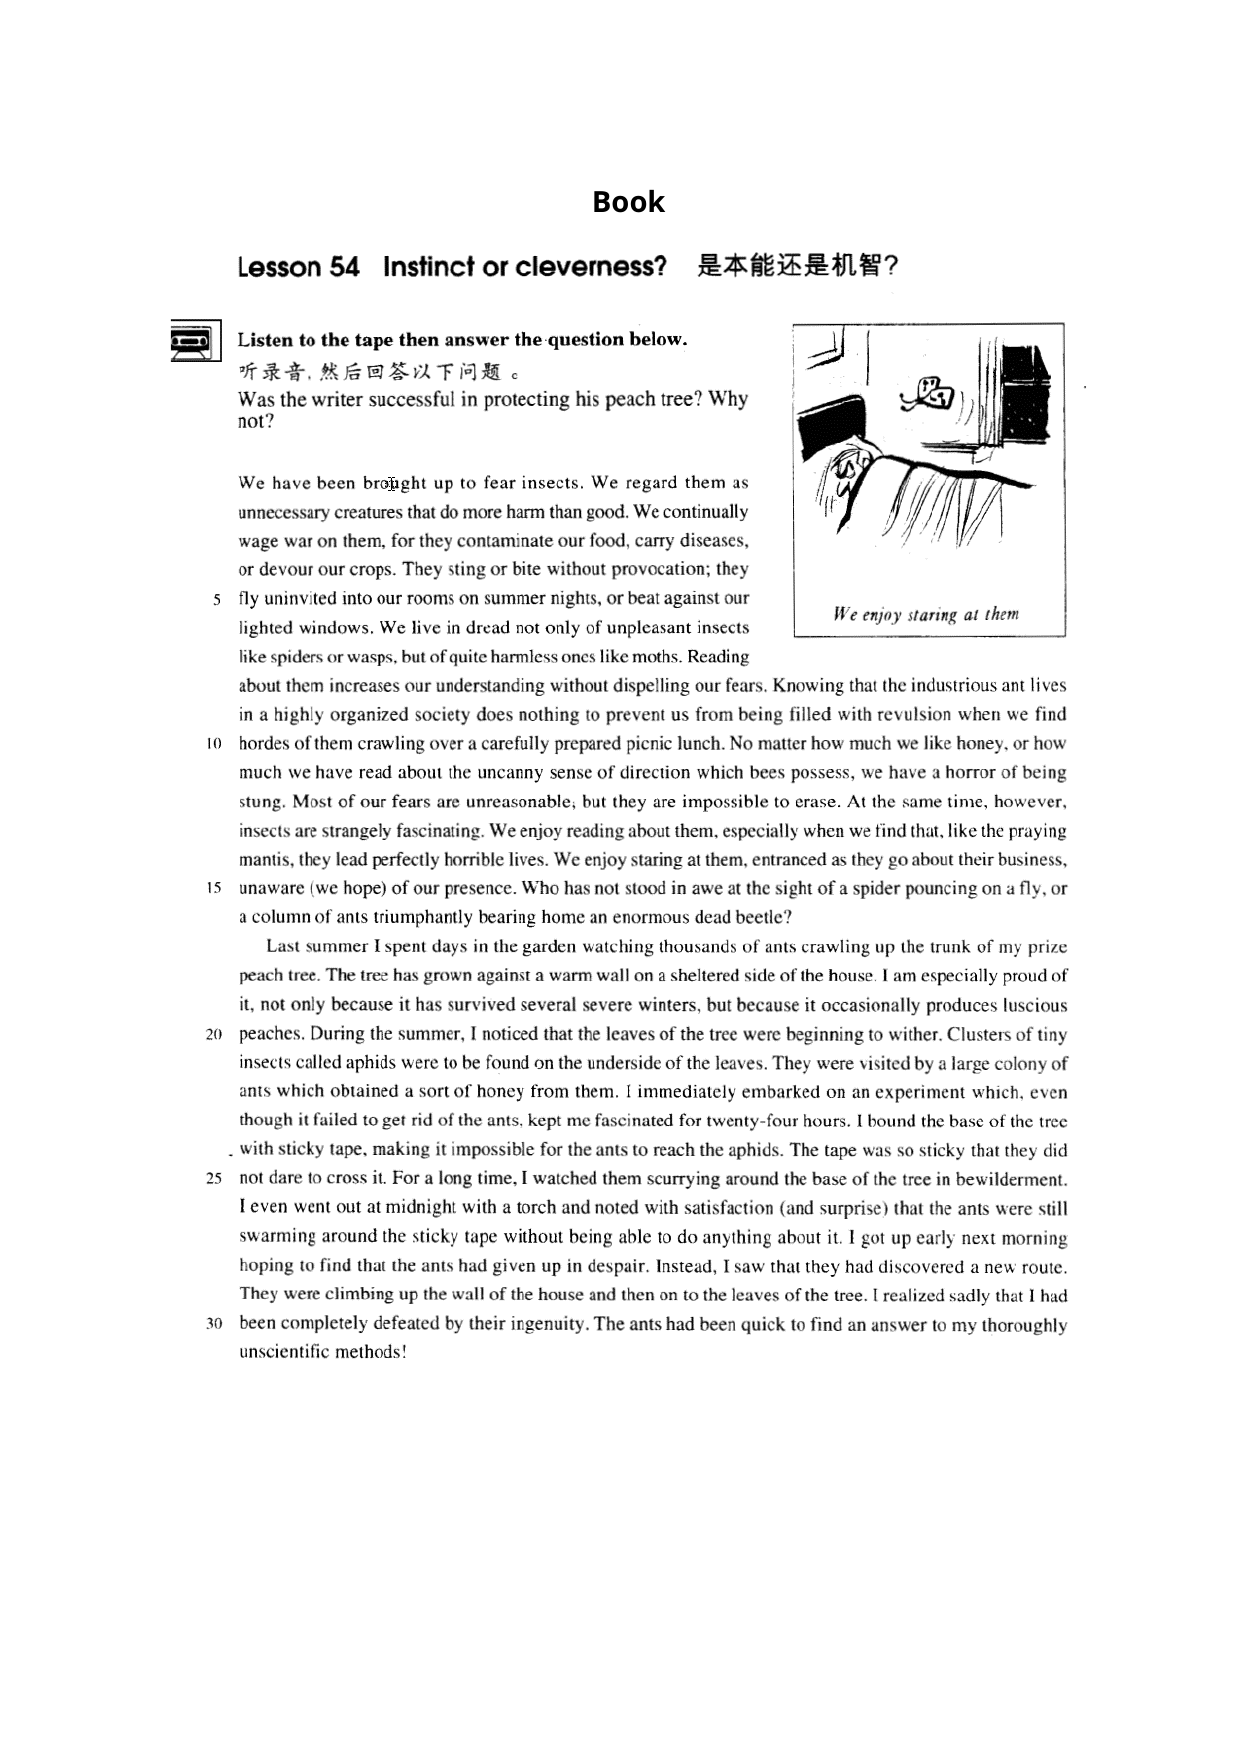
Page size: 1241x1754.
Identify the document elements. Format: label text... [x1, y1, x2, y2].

subtitle Book [171, 181, 1086, 221]
picture [170, 239, 1087, 1369]
